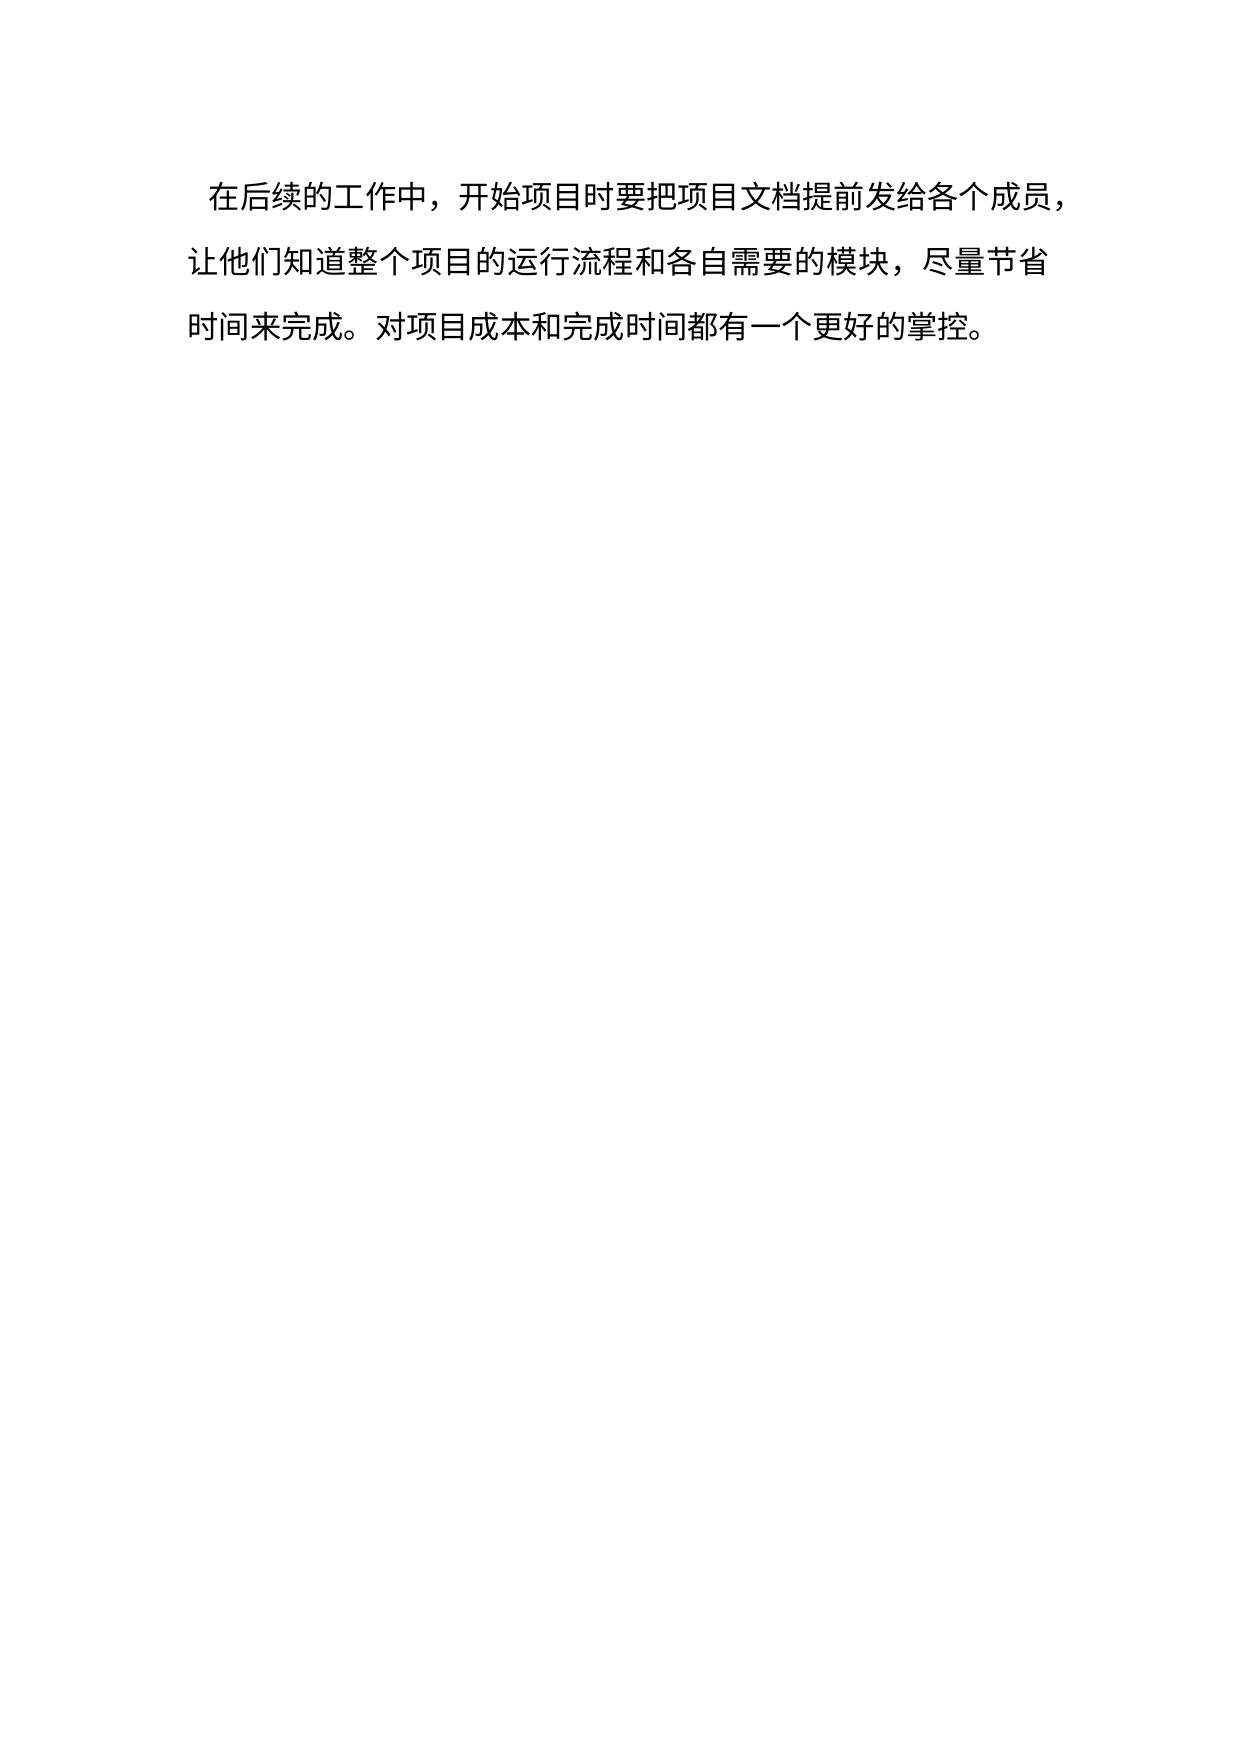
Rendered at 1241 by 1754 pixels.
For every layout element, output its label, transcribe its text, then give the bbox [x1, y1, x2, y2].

text 在后续的工作中，开始项目时要把项目文档提前发给各个成员，让他们知道整个项目的运行流程和各自需要的模块，尽量节省时间来完成。对项目成本和完成时间都有一个更好的掌控。 [187, 162, 1053, 357]
